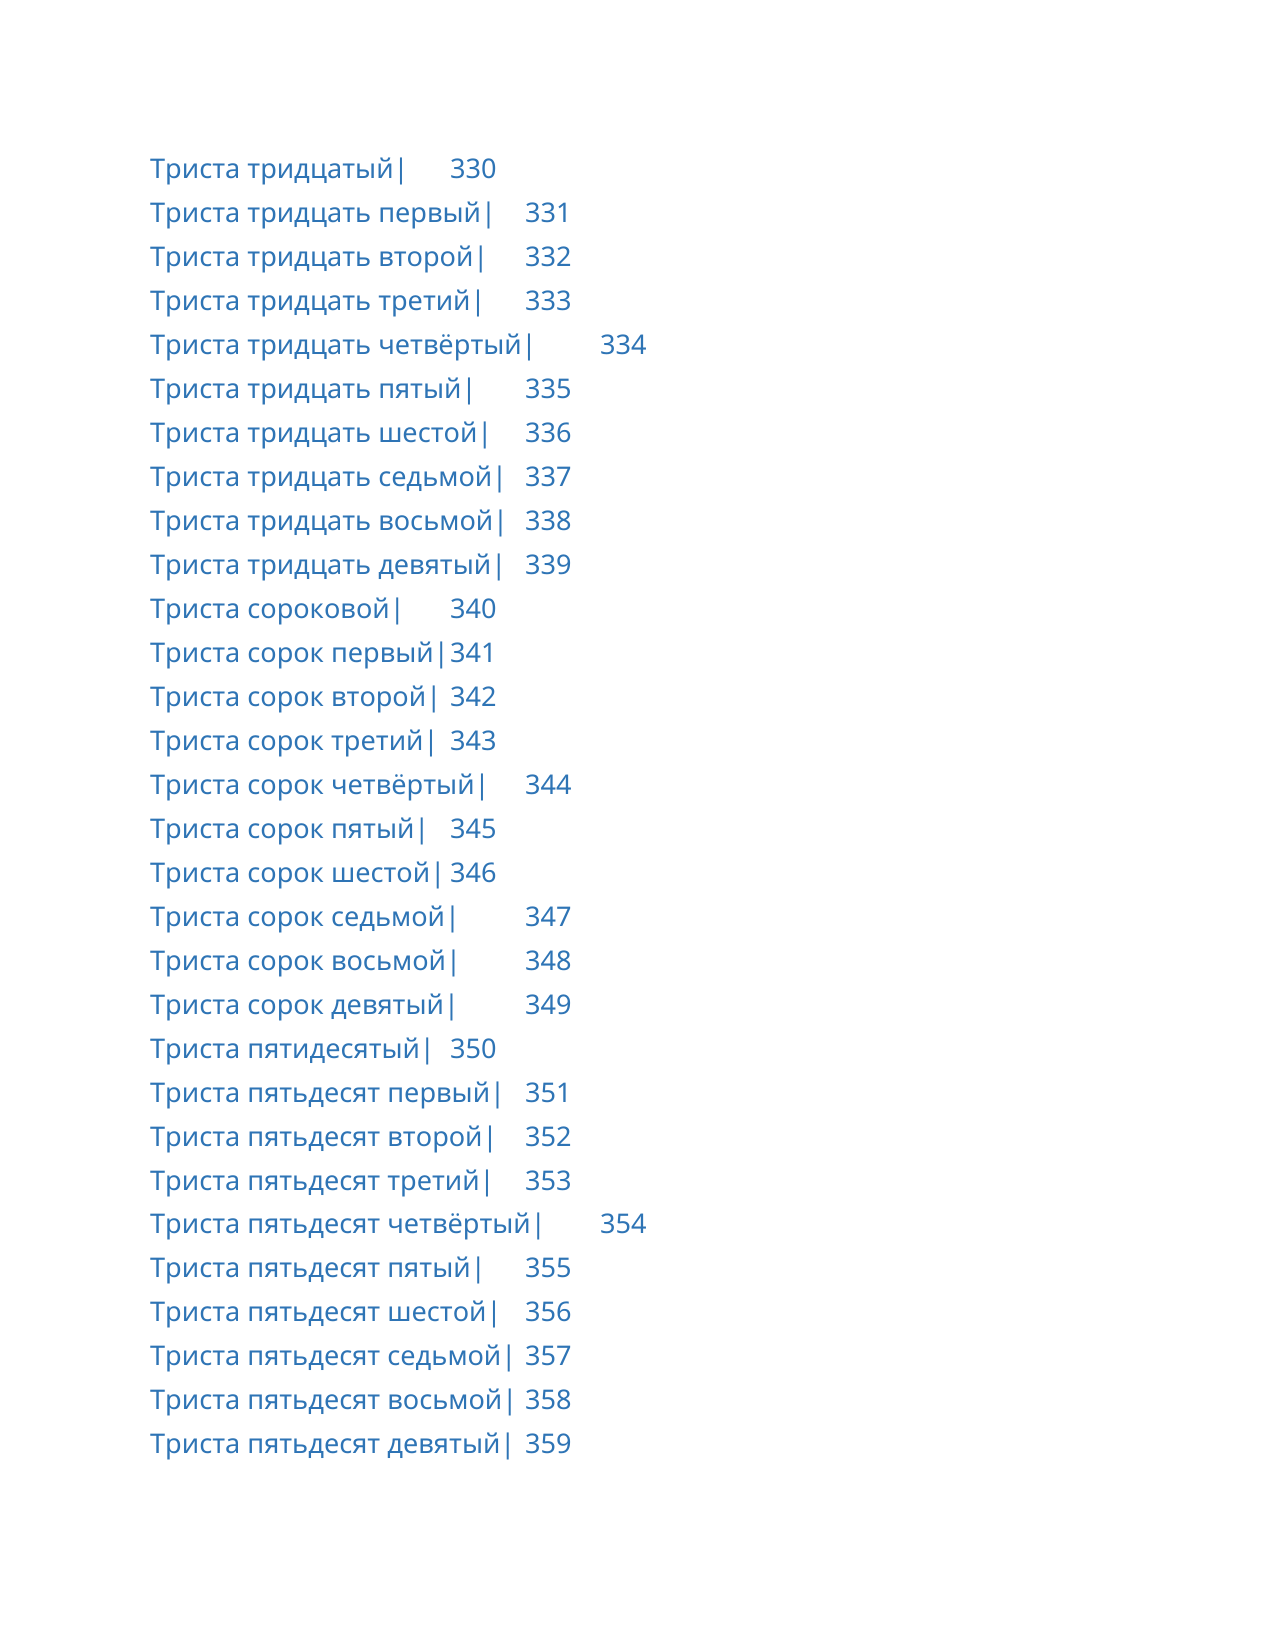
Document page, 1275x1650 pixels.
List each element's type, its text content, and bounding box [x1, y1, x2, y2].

subtitle 347 [150, 897, 1125, 934]
subtitle 349 [150, 985, 1125, 1022]
subtitle 335 [150, 370, 1125, 407]
subtitle 359 [150, 1425, 1125, 1462]
subtitle 356 [150, 1293, 1125, 1330]
subtitle 346 [150, 853, 1125, 890]
subtitle 337 [150, 458, 1125, 494]
subtitle 358 [150, 1381, 1125, 1418]
subtitle 341 [150, 633, 1125, 670]
subtitle 342 [150, 677, 1125, 714]
subtitle 333 [150, 282, 1125, 319]
subtitle 332 [150, 238, 1125, 275]
subtitle 331 [150, 194, 1125, 231]
subtitle 354 [150, 1205, 1125, 1242]
subtitle 340 [150, 589, 1125, 626]
subtitle 353 [150, 1161, 1125, 1198]
subtitle 336 [150, 414, 1125, 451]
subtitle 338 [150, 502, 1125, 538]
subtitle 350 [150, 1029, 1125, 1066]
subtitle 339 [150, 546, 1125, 582]
subtitle 330 [150, 150, 1125, 187]
subtitle 351 [150, 1073, 1125, 1110]
subtitle 345 [150, 809, 1125, 846]
subtitle 357 [150, 1337, 1125, 1374]
subtitle 352 [150, 1117, 1125, 1154]
subtitle 344 [150, 765, 1125, 802]
subtitle 343 [150, 721, 1125, 758]
subtitle 355 [150, 1249, 1125, 1286]
subtitle 348 [150, 941, 1125, 978]
subtitle 334 [150, 326, 1125, 363]
